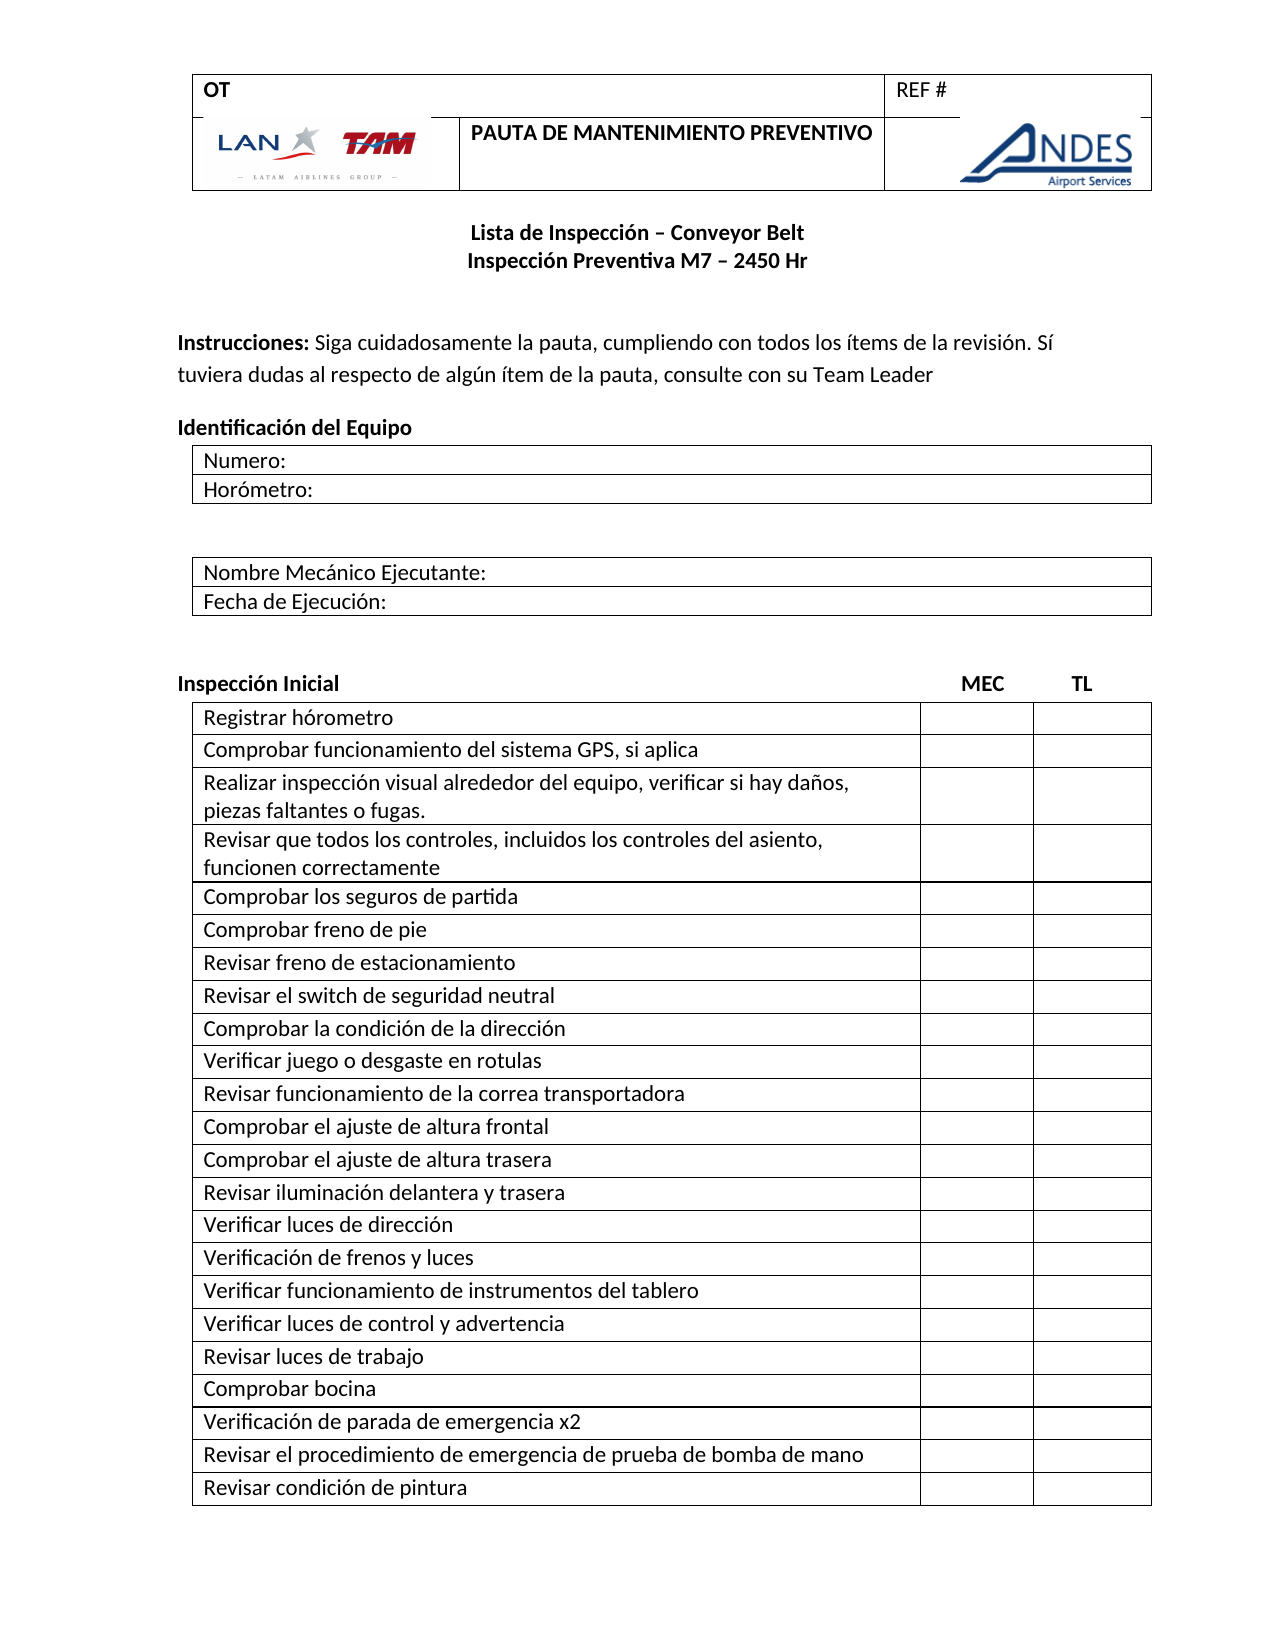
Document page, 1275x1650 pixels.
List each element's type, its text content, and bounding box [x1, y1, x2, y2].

table_cell [921, 1309, 1033, 1341]
table_cell [921, 1342, 1033, 1373]
table_cell Verificar luces de dirección [193, 1211, 920, 1242]
table_cell [921, 1079, 1033, 1111]
table_cell [921, 1243, 1033, 1275]
table_cell [1034, 948, 1151, 980]
table_cell [921, 1473, 1033, 1505]
text Instrucciones: Siga cuidadosamente la pauta, cumpliendo con todos los ítems de la revisión. Sí tuviera dudas al respecto de algún ítem de la pauta, consulte con su Team Leader [177, 328, 1098, 388]
table_cell Comprobar el ajuste de altura trasera [193, 1145, 920, 1177]
table_cell [1034, 768, 1151, 824]
table_cell [1034, 1243, 1151, 1275]
table_cell Verificar juego o desgaste en rotulas [193, 1046, 920, 1078]
table_cell Realizar inspección visual alrededor del equipo, verificar si hay daños, piezas faltantes o fugas. [193, 768, 920, 824]
table_cell Comprobar la condición de la dirección [193, 1014, 920, 1045]
table_cell Revisar condición de pintura [193, 1473, 920, 1505]
table_cell Comprobar bocina [193, 1375, 920, 1406]
table_header Registrar hórometro [193, 703, 920, 734]
table_cell Verificar luces de control y advertencia [193, 1309, 920, 1341]
text Inspección Preventiva M7 – 2450 Hr [177, 247, 1098, 274]
picture [203, 117, 432, 190]
table_cell [921, 1178, 1033, 1209]
table_header [921, 703, 1033, 734]
table_cell [921, 915, 1033, 947]
table_cell [1034, 1178, 1151, 1209]
table_cell Comprobar el ajuste de altura frontal [193, 1112, 920, 1144]
table_cell [1034, 1046, 1151, 1078]
text Identificación del Equipo [177, 413, 1098, 441]
table_cell Comprobar los seguros de partida [193, 883, 920, 914]
table_cell [921, 1145, 1033, 1177]
table_cell [921, 1440, 1033, 1472]
table_cell Comprobar funcionamiento del sistema GPS, si aplica [193, 735, 920, 767]
table_cell [1034, 1276, 1151, 1308]
table_cell [921, 825, 1033, 881]
table_cell [1034, 981, 1151, 1013]
table_cell [1034, 1408, 1151, 1439]
table_cell Revisar que todos los controles, incluidos los controles del asiento, funcionen correctamente [193, 825, 920, 881]
picture [960, 117, 1141, 190]
table_cell [1034, 883, 1151, 914]
table_cell [1034, 1375, 1151, 1406]
table_cell Fecha de Ejecución: [193, 587, 1151, 615]
table_cell [921, 1408, 1033, 1439]
table_cell [1034, 1211, 1151, 1242]
table_cell [921, 768, 1033, 824]
table_cell [1034, 1309, 1151, 1341]
table_cell Revisar luces de trabajo [193, 1342, 920, 1373]
table_cell Verificación de parada de emergencia x2 [193, 1408, 920, 1439]
table_cell [921, 981, 1033, 1013]
table_cell Revisar iluminación delantera y trasera [193, 1178, 920, 1209]
table_cell Horómetro: [193, 475, 1151, 503]
table_cell [1034, 1014, 1151, 1045]
table_cell [921, 883, 1033, 914]
table_cell [1034, 1079, 1151, 1111]
table_cell [1034, 1112, 1151, 1144]
table_cell Revisar el switch de seguridad neutral [193, 981, 920, 1013]
table_cell [1034, 915, 1151, 947]
table_cell Revisar freno de estacionamiento [193, 948, 920, 980]
table_header Numero: [193, 446, 1151, 474]
table_cell [1034, 825, 1151, 881]
table_cell [1034, 1473, 1151, 1505]
text Inspección Inicial MEC TL [177, 669, 1098, 697]
table_cell Verificación de frenos y luces [193, 1243, 920, 1275]
table_cell [921, 1046, 1033, 1078]
table_cell Comprobar freno de pie [193, 915, 920, 947]
table_cell [1034, 1145, 1151, 1177]
table_cell [921, 1014, 1033, 1045]
table_cell [1034, 1342, 1151, 1373]
table_cell [1034, 1440, 1151, 1472]
table_cell [921, 735, 1033, 767]
table_cell Revisar el procedimiento de emergencia de prueba de bomba de mano [193, 1440, 920, 1472]
table_header Nombre Mecánico Ejecutante: [193, 558, 1151, 586]
table_cell [921, 1112, 1033, 1144]
table_cell [1034, 735, 1151, 767]
table_header [1034, 703, 1151, 734]
table_cell [921, 1375, 1033, 1406]
table_cell Revisar funcionamiento de la correa transportadora [193, 1079, 920, 1111]
table_cell Verificar funcionamiento de instrumentos del tablero [193, 1276, 920, 1308]
table_cell [921, 948, 1033, 980]
table_cell [921, 1211, 1033, 1242]
text Lista de Inspección – Conveyor Belt [177, 218, 1098, 247]
table_cell [921, 1276, 1033, 1308]
